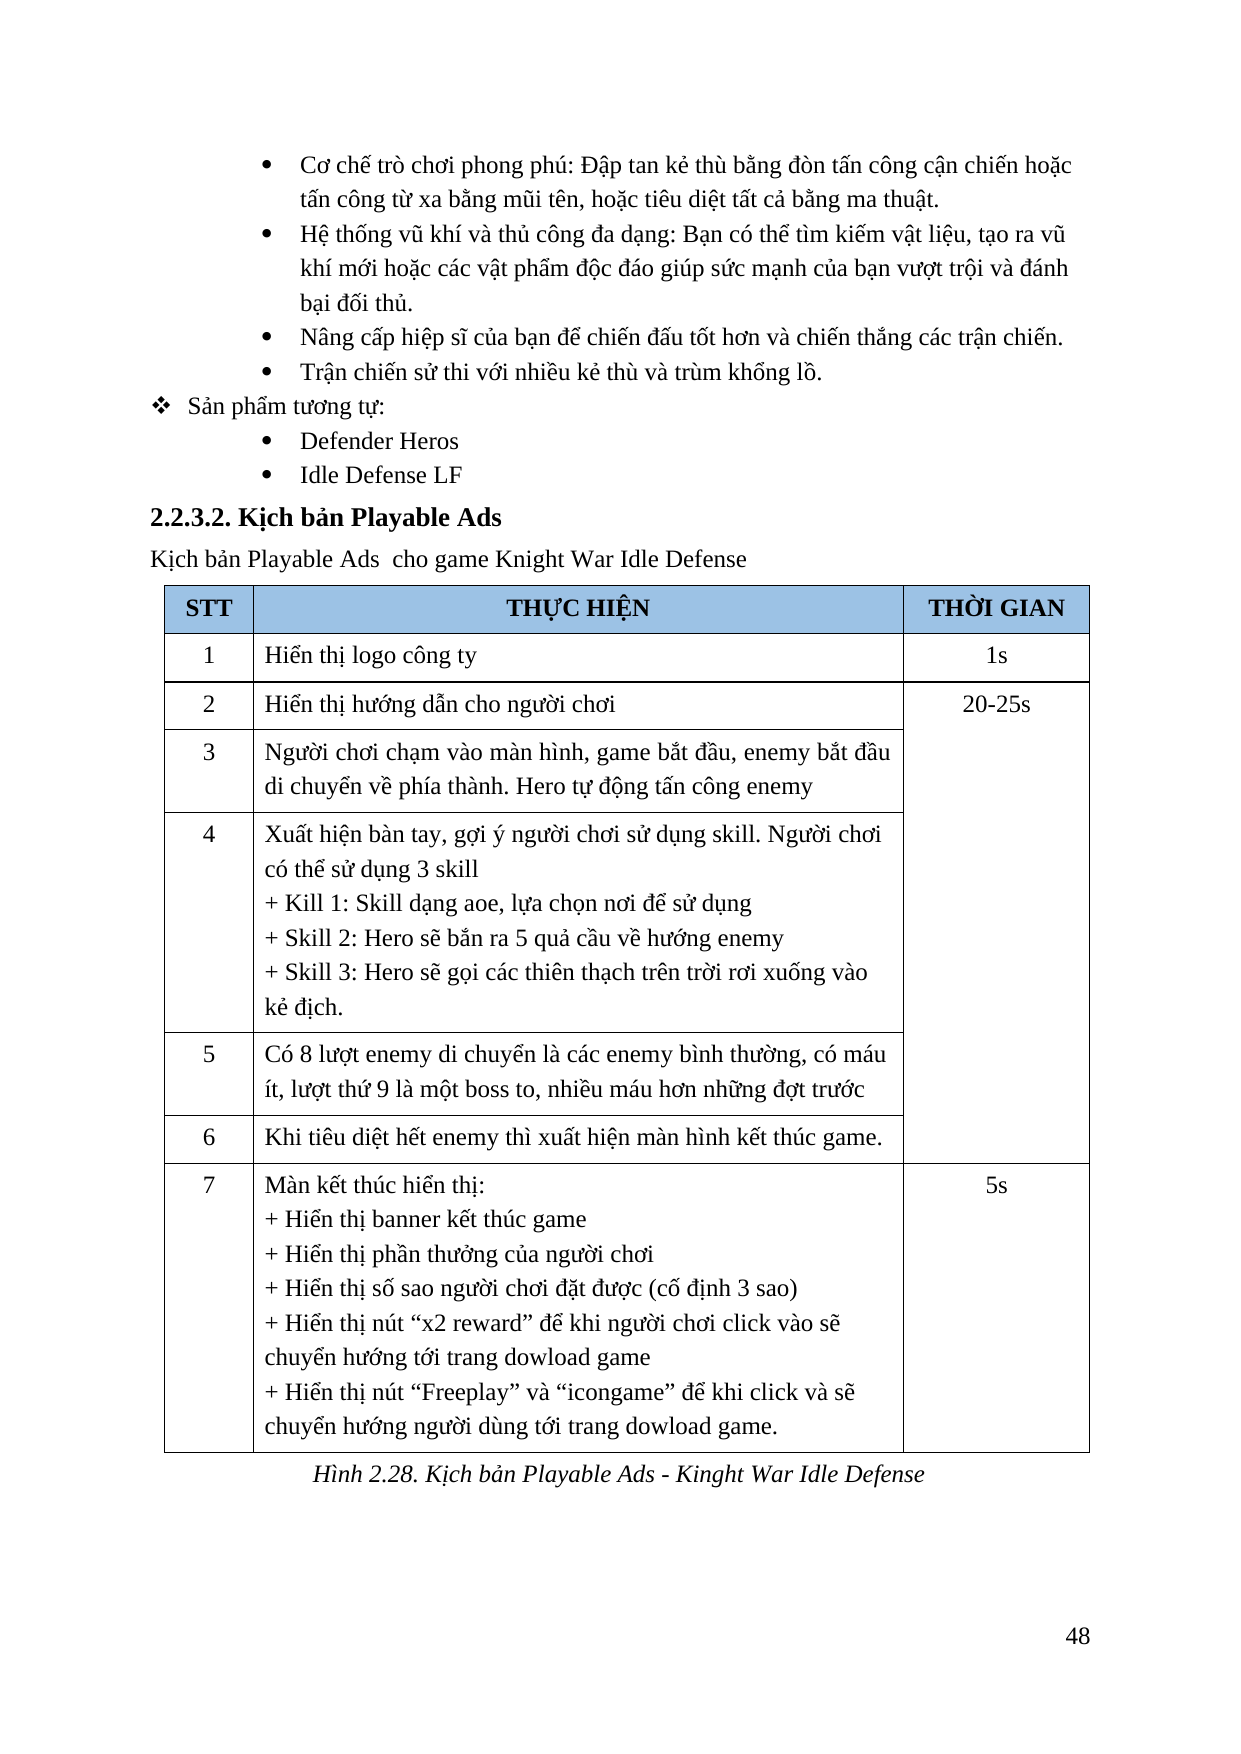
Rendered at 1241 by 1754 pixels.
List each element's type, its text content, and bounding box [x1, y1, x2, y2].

list Nâng cấp hiệp sĩ của bạn để chiến đấu tốt hơn và chiến thắng các trận chiến. [262, 322, 1090, 351]
list Trận chiến sử thi với nhiều kẻ thù và trùm khổng lồ. [262, 357, 1090, 386]
text Hình 2.28. Kịch bản Playable Ads - Kinght War Idle Defense [150, 1459, 1090, 1488]
subtitle 2.2.3.2. Kịch bản Playable Ads [150, 501, 1090, 532]
table_cell 1 [165, 634, 253, 681]
table_cell 3 [165, 730, 253, 812]
table_cell 20-25s [904, 683, 1089, 1163]
table_cell 4 [165, 813, 253, 1032]
table_cell 2 [165, 683, 253, 729]
table_cell Màn kết thúc hiển thị: + Hiển thị banner kết thúc game + Hiển thị phần thưởng của người chơi + Hiển thị số sao người chơi đặt được (cố định 3 sao) + Hiển thị nút “x2 reward” để khi người chơi click vào sẽ chuyển hướng tới trang dowload game + Hiển thị nút “Freeplay” và “icongame” để khi click và sẽ chuyển hướng người dùng tới trang dowload game. [254, 1164, 903, 1452]
table_header THỜI GIAN [904, 586, 1089, 633]
text Kịch bản Playable Ads cho game Knight War Idle Defense [150, 544, 1090, 573]
table_cell 6 [165, 1116, 253, 1163]
table_cell Người chơi chạm vào màn hình, game bắt đầu, enemy bắt đầu di chuyển về phía thành. Hero tự động tấn công enemy [254, 730, 903, 812]
list Hệ thống vũ khí và thủ công đa dạng: Bạn có thể tìm kiếm vật liệu, tạo ra vũ khí mới hoặc các vật phẩm độc đáo giúp sức mạnh của bạn vượt trội và đánh bại đối thủ. [262, 219, 1090, 317]
table_header STT [165, 586, 253, 633]
list Idle Defense LF [262, 460, 1090, 489]
list Cơ chế trò chơi phong phú: Đập tan kẻ thù bằng đòn tấn công cận chiến hoặc tấn công từ xa bằng mũi tên, hoặc tiêu diệt tất cả bằng ma thuật. [262, 150, 1090, 213]
table_cell Xuất hiện bàn tay, gợi ý người chơi sử dụng skill. Người chơi có thể sử dụng 3 skill + Kill 1: Skill dạng aoe, lựa chọn nơi để sử dụng + Skill 2: Hero sẽ bắn ra 5 quả cầu về hướng enemy + Skill 3: Hero sẽ gọi các thiên thạch trên trời rơi xuống vào kẻ địch. [254, 813, 903, 1032]
table_cell 1s [904, 634, 1089, 681]
table_cell 5s [904, 1164, 1089, 1452]
table_cell Khi tiêu diệt hết enemy thì xuất hiện màn hình kết thúc game. [254, 1116, 903, 1163]
list Defender Heros [262, 426, 1090, 454]
table_cell Hiển thị hướng dẫn cho người chơi [254, 683, 903, 729]
table_cell 7 [165, 1164, 253, 1452]
table_cell Có 8 lượt enemy di chuyển là các enemy bình thường, có máu ít, lượt thứ 9 là một boss to, nhiều máu hơn những đợt trước [254, 1033, 903, 1115]
table_header THỰC HIỆN [254, 586, 903, 633]
list Sản phẩm tương tự: [150, 391, 1090, 420]
table_cell 5 [165, 1033, 253, 1115]
table_cell Hiển thị logo công ty [254, 634, 903, 681]
